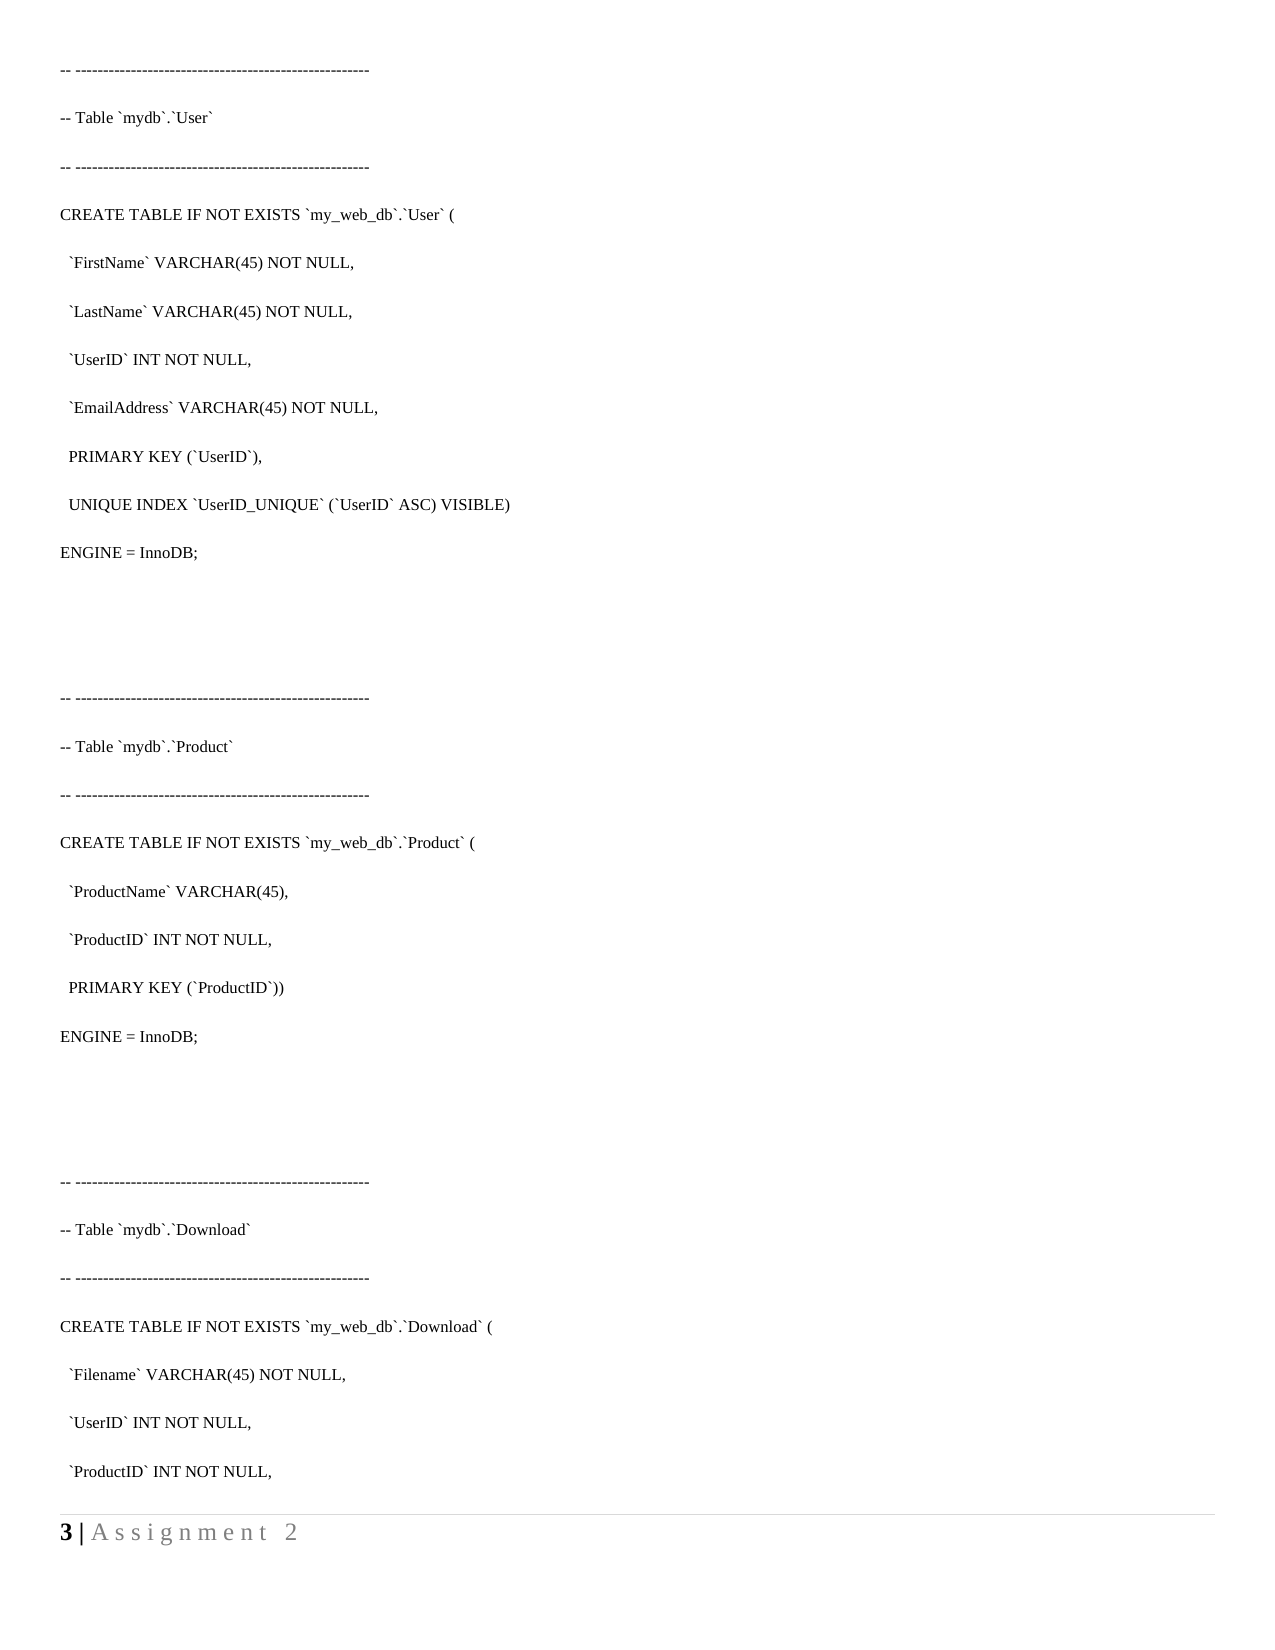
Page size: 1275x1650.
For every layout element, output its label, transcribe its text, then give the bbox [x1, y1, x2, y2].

text `ProductName` VARCHAR(45), [60, 882, 1215, 901]
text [60, 157, 1215, 176]
text ENGINE = InnoDB; [60, 543, 1215, 562]
text `LastName` VARCHAR(45) NOT NULL, [60, 302, 1215, 321]
text PRIMARY KEY (`ProductID`)) [60, 978, 1215, 997]
text `UserID` INT NOT NULL, [60, 350, 1215, 369]
text `ProductID` INT NOT NULL, [60, 1462, 1215, 1481]
text -- ----------------------------------------------------- [60, 1268, 1215, 1287]
text UNIQUE INDEX `UserID_UNIQUE` (`UserID` ASC) VISIBLE) [60, 495, 1215, 514]
text PRIMARY KEY (`UserID`), [60, 447, 1215, 466]
text -- Table `mydb`.`User` [60, 108, 1215, 127]
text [60, 60, 1215, 79]
text CREATE TABLE IF NOT EXISTS `my_web_db`.`Download` ( [60, 1317, 1215, 1336]
text `ProductID` INT NOT NULL, [60, 930, 1215, 949]
text -- Table `mydb`.`Product` [60, 737, 1215, 756]
text ENGINE = InnoDB; [60, 1027, 1215, 1046]
text `EmailAddress` VARCHAR(45) NOT NULL, [60, 398, 1215, 417]
text CREATE TABLE IF NOT EXISTS `my_web_db`.`User` ( [60, 205, 1215, 224]
text `Filename` VARCHAR(45) NOT NULL, [60, 1365, 1215, 1384]
text -- ----------------------------------------------------- [60, 688, 1215, 707]
text `UserID` INT NOT NULL, [60, 1413, 1215, 1432]
text -- ----------------------------------------------------- [60, 785, 1215, 804]
text -- Table `mydb`.`Download` [60, 1220, 1215, 1239]
text -- ----------------------------------------------------- [60, 1172, 1215, 1191]
text CREATE TABLE IF NOT EXISTS `my_web_db`.`Product` ( [60, 833, 1215, 852]
text `FirstName` VARCHAR(45) NOT NULL, [60, 253, 1215, 272]
